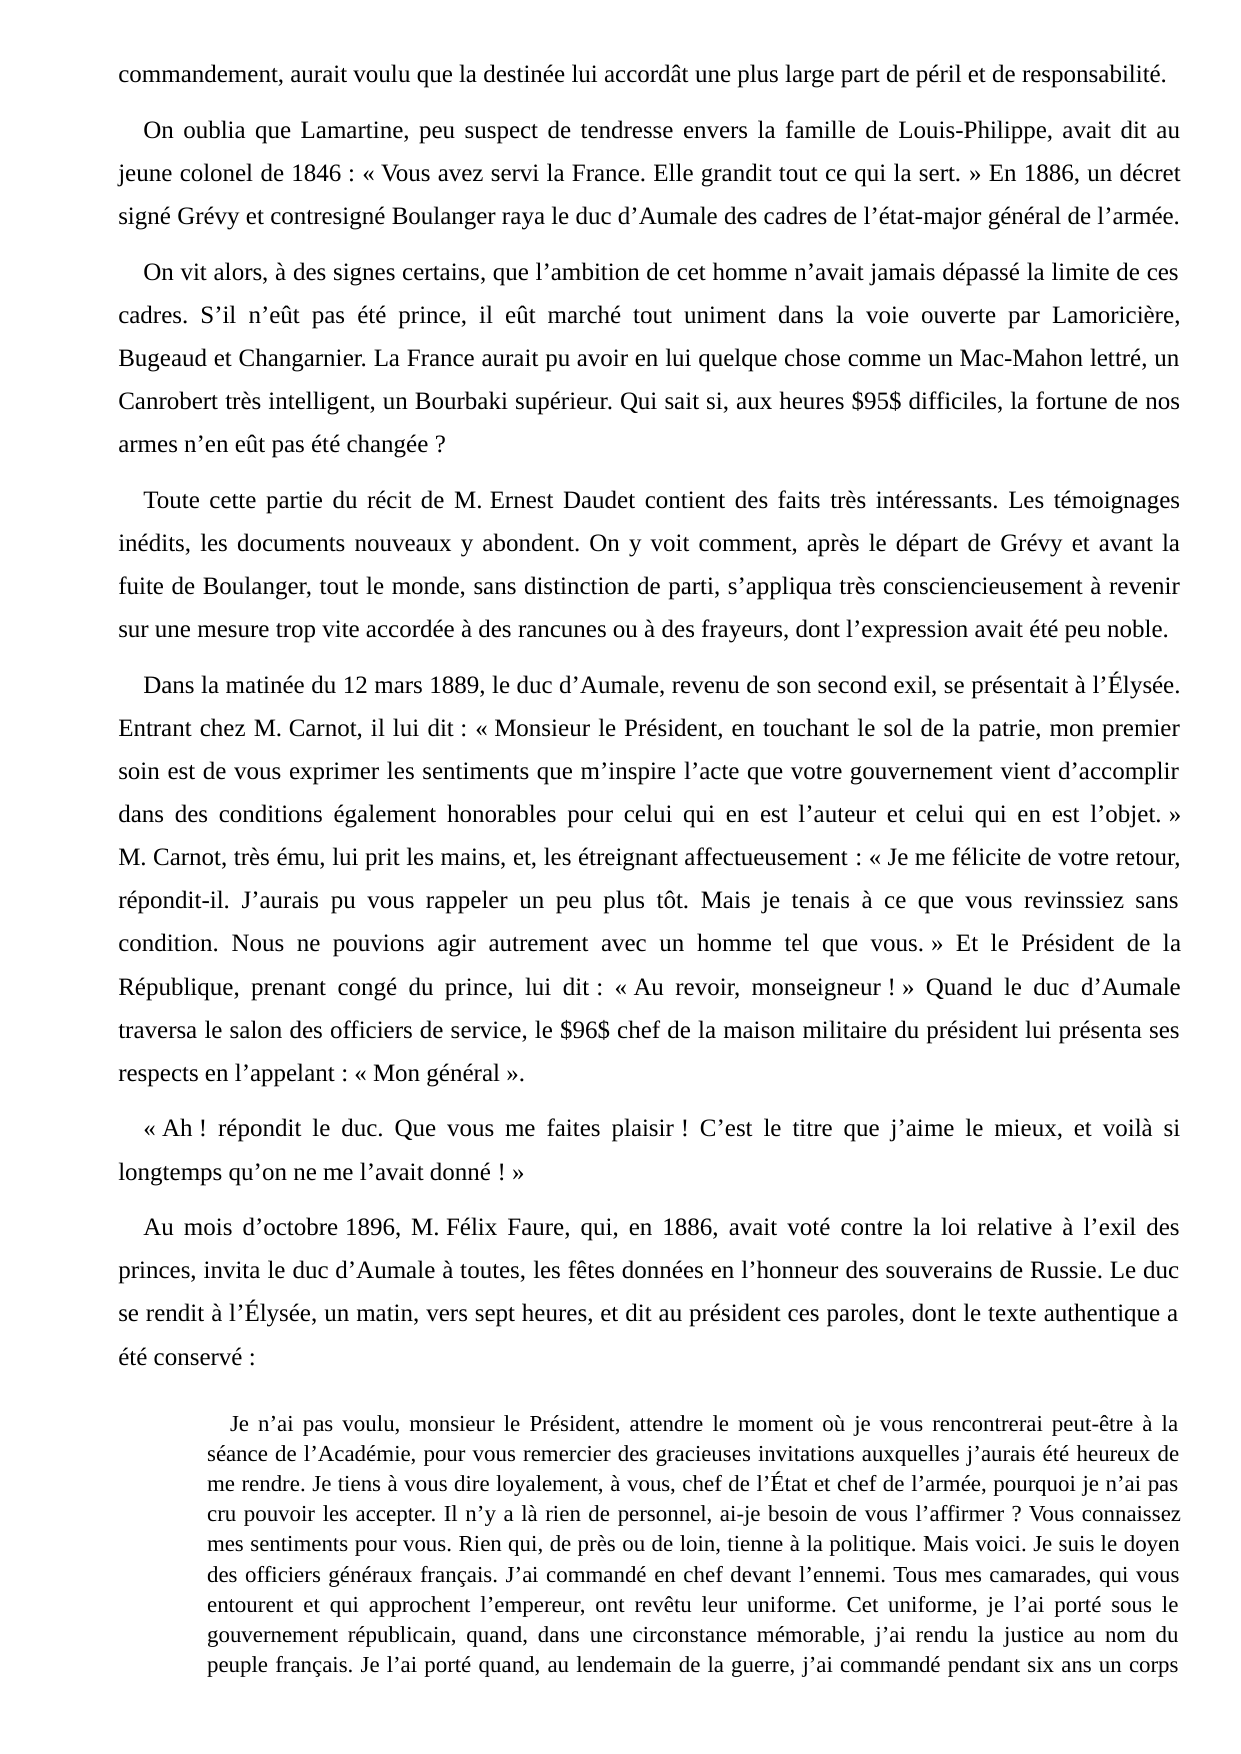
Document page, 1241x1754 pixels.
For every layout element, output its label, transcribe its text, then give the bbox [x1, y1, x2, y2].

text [118, 59, 1181, 88]
text Toute cette partie du récit de M. Ernest Daudet contient des faits très intéressants. Les témoignages inédits, les documents nouveaux y abondent. On y voit comment, après le départ de Grévy et avant la fuite de Boulanger, tout le monde, sans distinction de parti, s’appliqua très consciencieusement à revenir sur une mesure trop vite accordée à des rancunes ou à des frayeurs, dont l’expression avait été peu noble. [118, 485, 1181, 643]
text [207, 1410, 1181, 1678]
text Au mois d’octobre 1896, M. Félix Faure, qui, en 1886, avait voté contre la loi relative à l’exil des princes, invita le duc d’Aumale à toutes, les fêtes données en l’honneur des souverains de Russie. Le duc se rendit à l’Élysée, un matin, vers sept heures, et dit au président ces paroles, dont le texte authentique a été conservé : [118, 1212, 1181, 1370]
text « Ah ! répondit le duc. Que vous me faites plaisir ! C’est le titre que j’aime le mieux, et voilà si longtemps qu’on ne me l’avait donné ! » [118, 1113, 1181, 1185]
text Dans la matinée du 12 mars 1889, le duc d’Aumale, revenu de son second exil, se présentait à l’Élysée. Entrant chez M. Carnot, il lui dit : « Monsieur le Président, en touchant le sol de la patrie, mon premier soin est de vous exprimer les sentiments que m’inspire l’acte que votre gouvernement vient d’accomplir dans des conditions également honorables pour celui qui en est l’auteur et celui qui en est l’objet. » M. Carnot, très ému, lui prit les mains, et, les étreignant affectueusement : « Je me félicite de votre retour, répondit-il. J’aurais pu vous rappeler un peu plus tôt. Mais je tenais à ce que vous revinssiez sans condition. Nous ne pouvions agir autrement avec un homme tel que vous. » Et le Président de la République, prenant congé du prince, lui dit : « Au revoir, monseigneur ! » Quand le duc d’Aumale traversa le salon des officiers de service, le $96$ chef de la maison militaire du président lui présenta ses respects en l’appelant : « Mon général ». [118, 670, 1181, 1087]
text On vit alors, à des signes certains, que l’ambition de cet homme n’avait jamais dépassé la limite de ces cadres. S’il n’eût pas été prince, il eût marché tout uniment dans la voie ouverte par Lamoricière, Bugeaud et Changarnier. La France aurait pu avoir en lui quelque chose comme un Mac-Mahon lettré, un Canrobert très intelligent, un Bourbaki supérieur. Qui sait si, aux heures $95$ difficiles, la fortune de nos armes n’en eût pas été changée ? [118, 257, 1181, 458]
text On oublia que Lamartine, peu suspect de tendresse envers la famille de Louis-Philippe, avait dit au jeune colonel de 1846 : « Vous avez servi la France. Elle grandit tout ce qui la sert. » En 1886, un décret signé Grévy et contresigné Boulanger raya le duc d’Aumale des cadres de l’état-major général de l’armée. [118, 115, 1181, 230]
